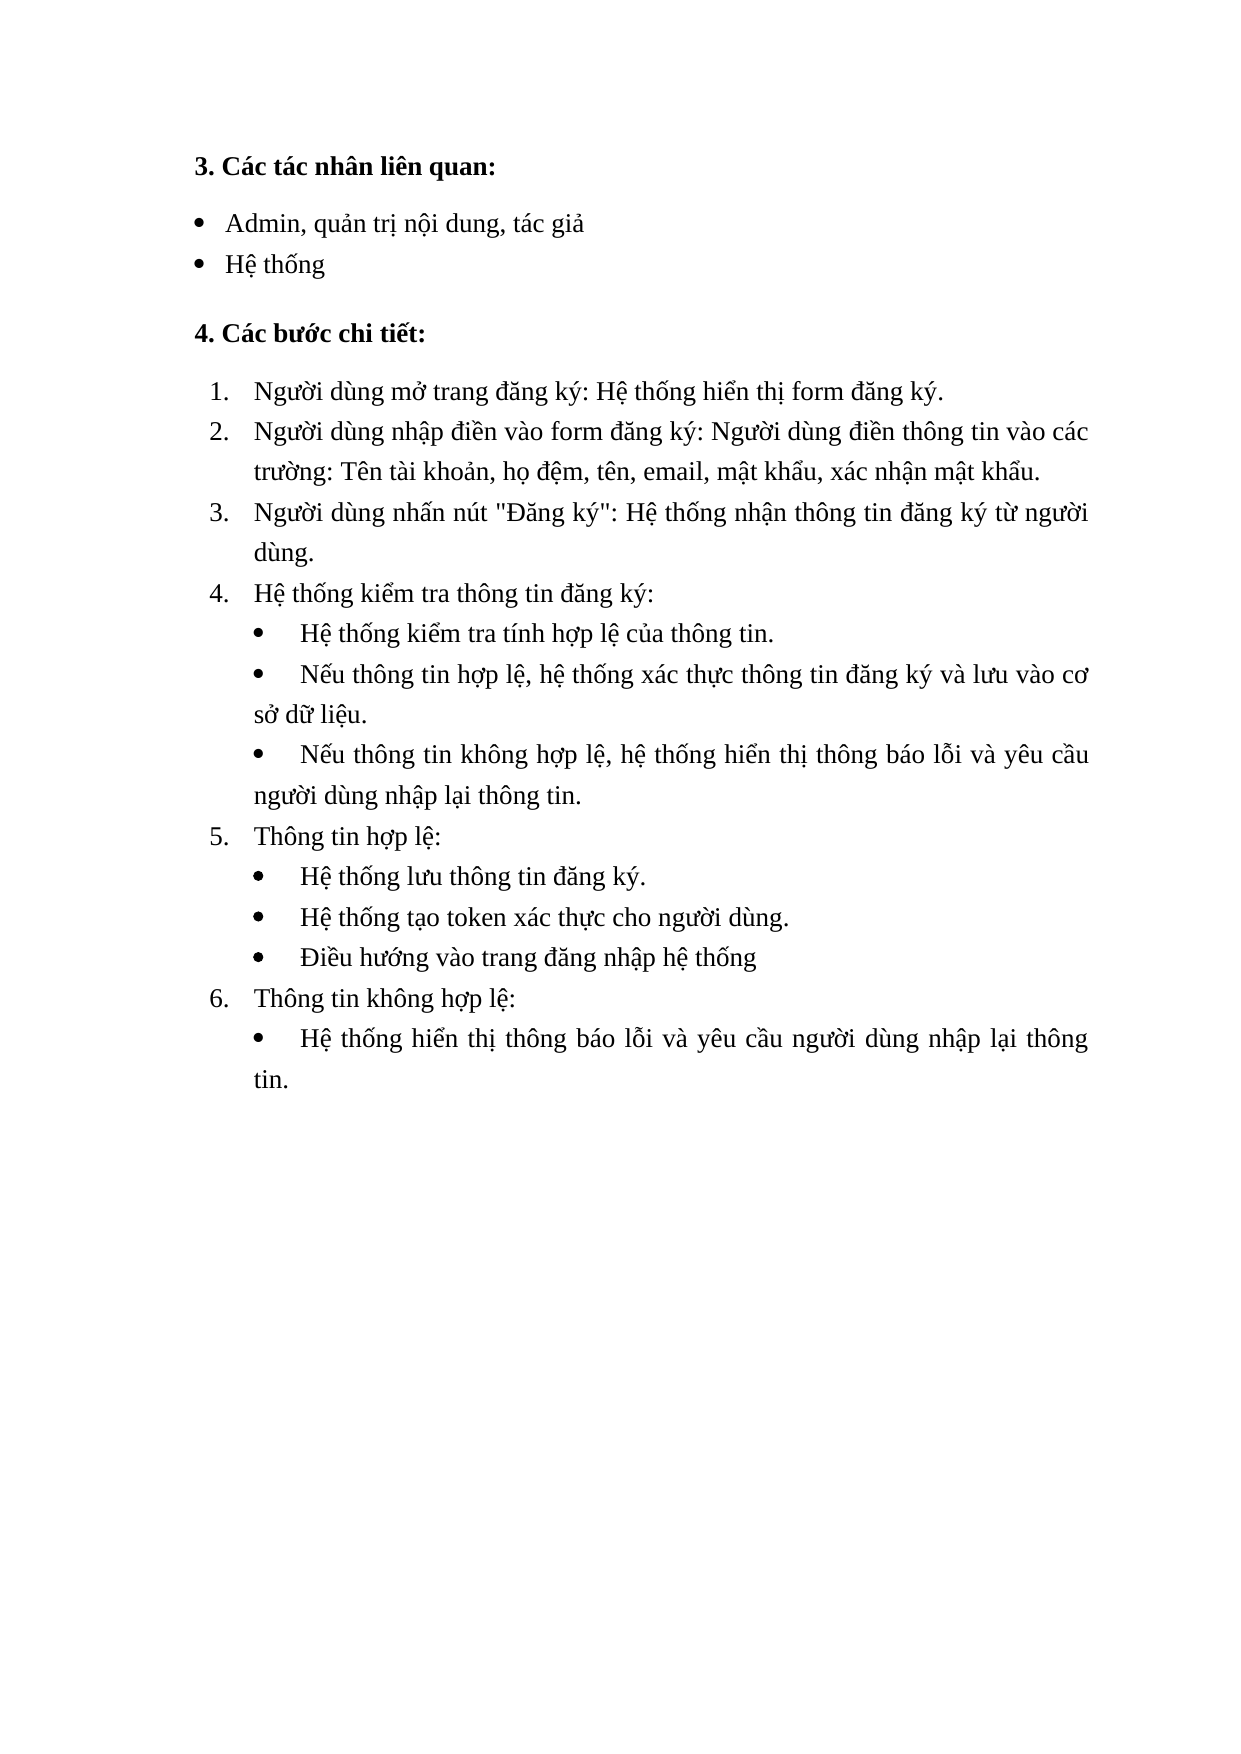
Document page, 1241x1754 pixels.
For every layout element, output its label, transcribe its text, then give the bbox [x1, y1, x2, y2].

list Admin, quản trị nội dung, tác giả [194, 207, 1090, 238]
list Người dùng nhập điền vào form đăng ký: Người dùng điền thông tin vào các trường: Tên tài khoản, họ đệm, tên, email, mật khẩu, xác nhận mật khẩu. [209, 415, 1090, 487]
list Người dùng mở trang đăng ký: Hệ thống hiển thị form đăng ký. [209, 374, 1090, 406]
list Thông tin không hợp lệ: [209, 982, 1090, 1013]
text 4. Các bước chi tiết: [150, 317, 1090, 349]
list Hệ thống kiểm tra thông tin đăng ký: [209, 577, 1090, 608]
text 3. Các tác nhân liên quan: [150, 150, 1090, 181]
list Điều hướng vào trang đăng nhập hệ thống [225, 941, 1090, 972]
list Hệ thống kiểm tra tính hợp lệ của thông tin. [253, 617, 1090, 648]
list Hệ thống hiển thị thông báo lỗi và yêu cầu người dùng nhập lại thông tin. [253, 1022, 1090, 1094]
list Hệ thống [194, 248, 1090, 279]
list Nếu thông tin không hợp lệ, hệ thống hiển thị thông báo lỗi và yêu cầu người dùng nhập lại thông tin. [253, 739, 1090, 810]
list Thông tin hợp lệ: [209, 819, 1090, 851]
list Hệ thống lưu thông tin đăng ký. [225, 860, 1090, 891]
list Người dùng nhấn nút "Đăng ký": Hệ thống nhận thông tin đăng ký từ người dùng. [209, 496, 1090, 567]
list Nếu thông tin hợp lệ, hệ thống xác thực thông tin đăng ký và lưu vào cơ sở dữ liệu. [253, 658, 1090, 729]
list Hệ thống tạo token xác thực cho người dùng. [225, 901, 1090, 932]
